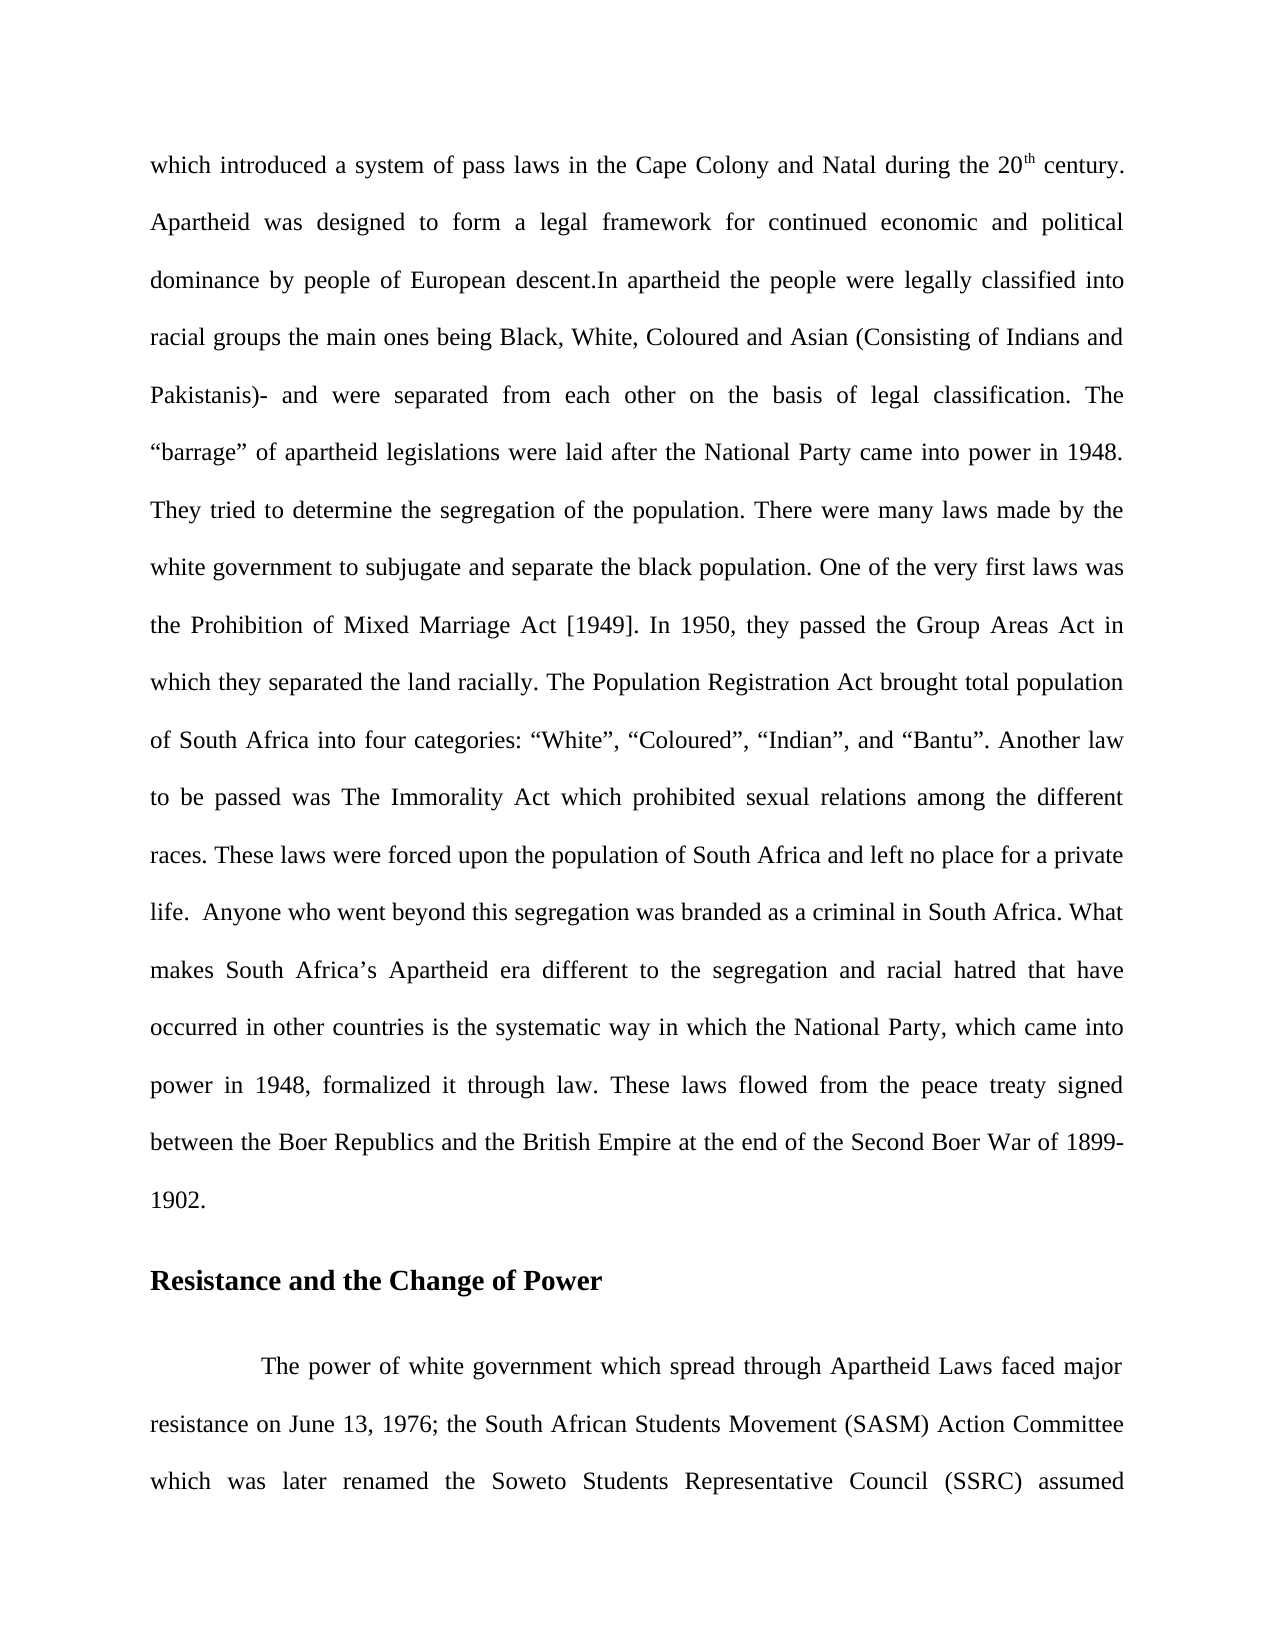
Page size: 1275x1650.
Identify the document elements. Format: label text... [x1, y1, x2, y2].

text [150, 1351, 1125, 1495]
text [150, 150, 1125, 1214]
text Resistance and the Change of Power [150, 1263, 1125, 1297]
